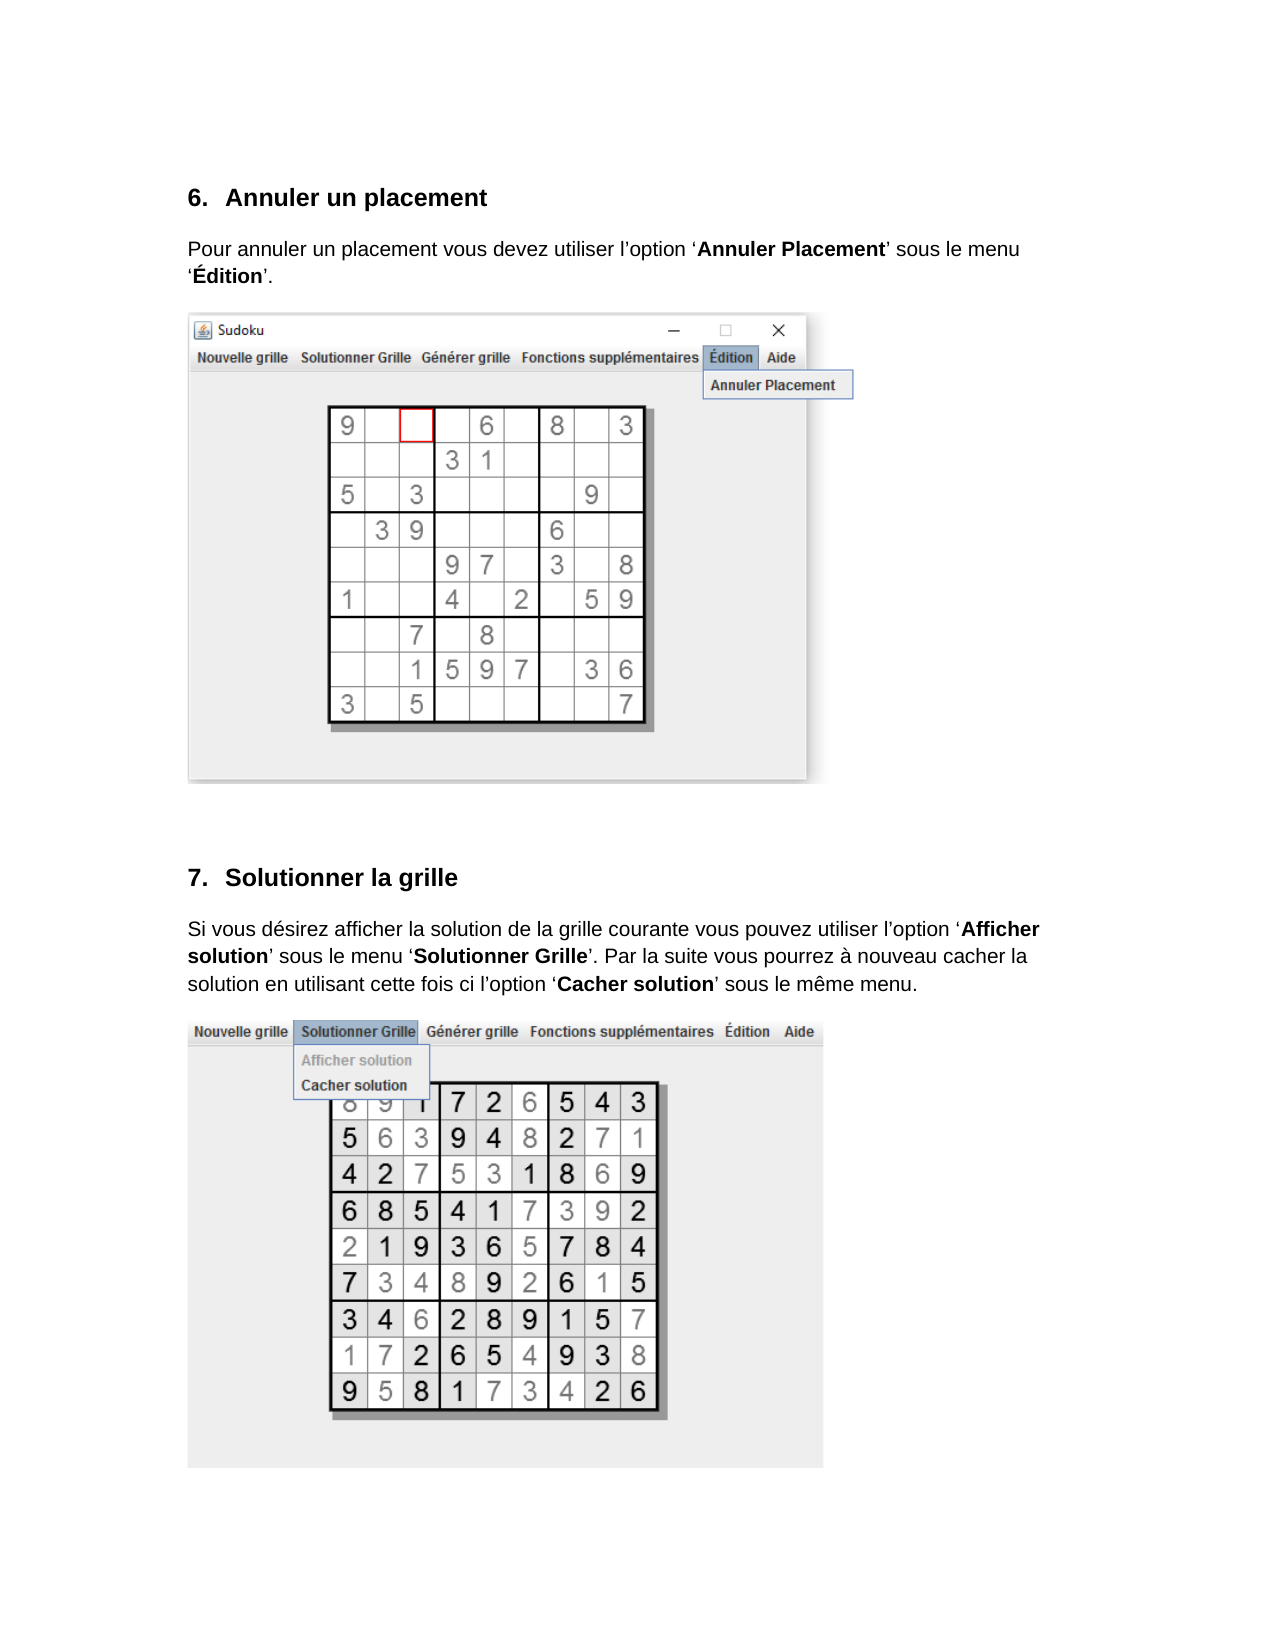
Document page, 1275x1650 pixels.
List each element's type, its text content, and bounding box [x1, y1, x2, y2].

list Annuler un placement [187, 183, 1087, 212]
picture [187, 1020, 824, 1468]
picture [187, 312, 857, 784]
text Pour annuler un placement vous devez utiliser l’option ‘Annuler Placement’ sous le menu ‘Édition’. [187, 237, 1087, 288]
text Si vous désirez afficher la solution de la grille courante vous pouvez utiliser l’option ‘Afficher solution’ sous le menu ‘Solutionner Grille’. Par la suite vous pourrez à nouveau cacher la solution en utilisant cette fois ci l’option ‘Cacher solution’ sous le même menu. [187, 917, 1087, 996]
list Solutionner la grille [187, 863, 1087, 891]
